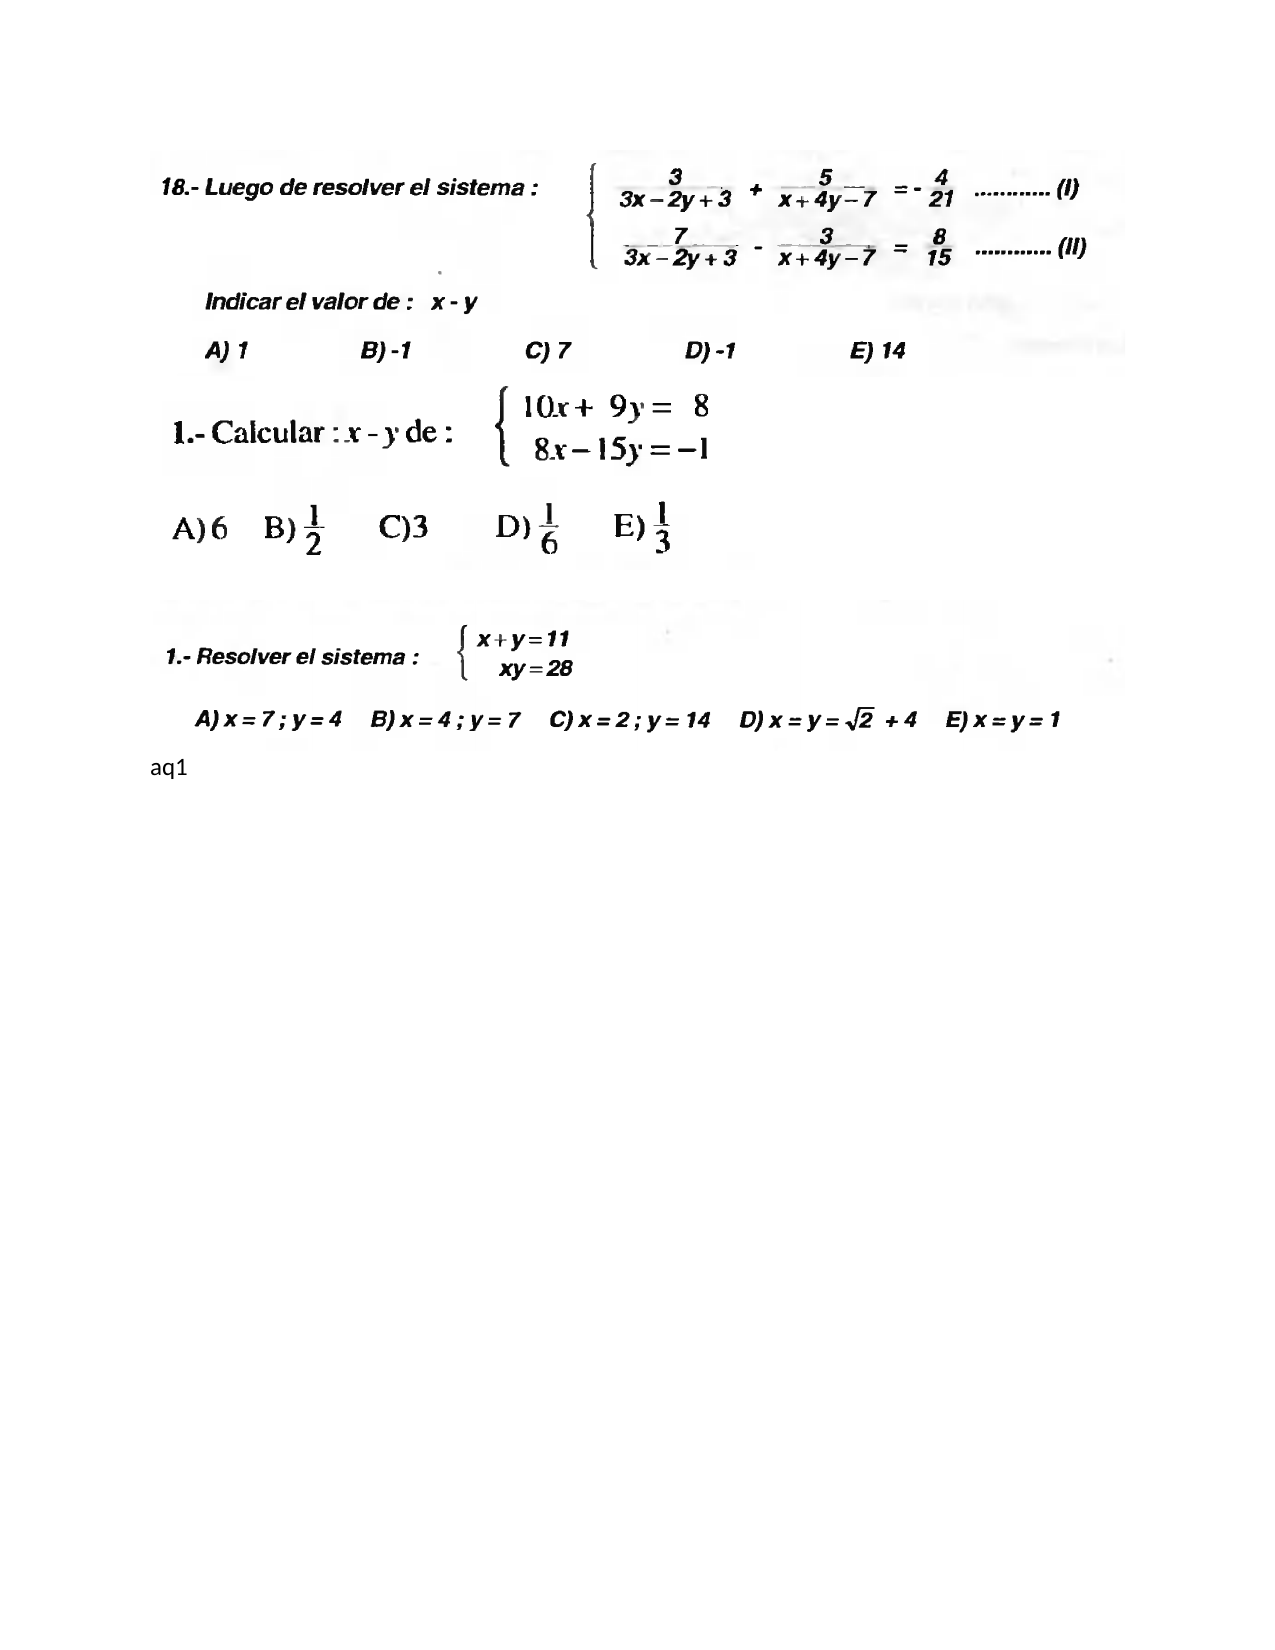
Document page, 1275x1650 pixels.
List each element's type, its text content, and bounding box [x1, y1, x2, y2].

text aq1 [150, 751, 1125, 781]
picture [150, 600, 1125, 751]
picture [150, 150, 1125, 570]
